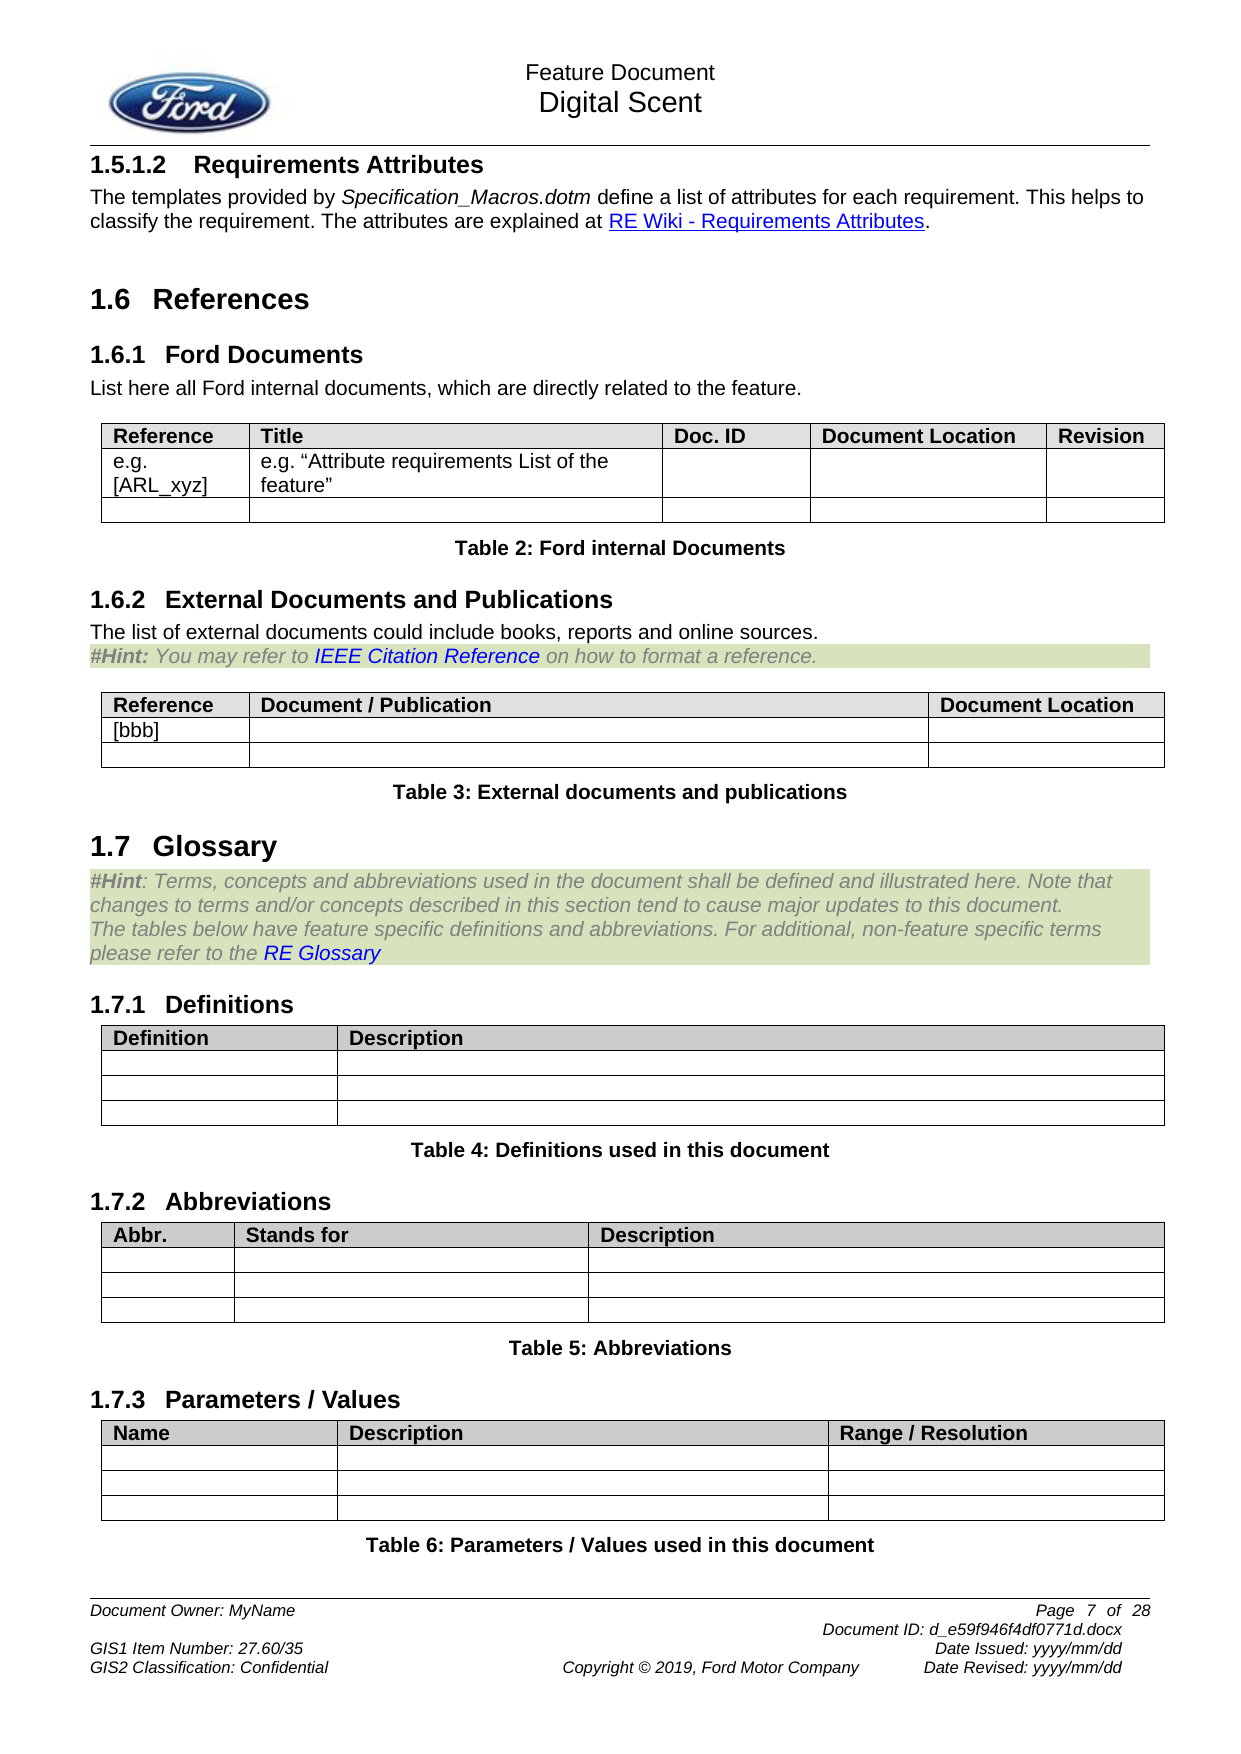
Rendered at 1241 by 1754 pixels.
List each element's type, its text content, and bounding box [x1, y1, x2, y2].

table_cell [102, 1446, 337, 1470]
table_cell [338, 1101, 1164, 1125]
table_header Document / Publication [250, 693, 928, 717]
table_cell [102, 1248, 234, 1272]
subtitle Ford Documents [90, 340, 1150, 369]
table_cell [929, 718, 1164, 742]
table_header Description [338, 1421, 828, 1445]
table_cell [829, 1446, 1164, 1470]
table_cell [102, 1496, 337, 1520]
table_cell [829, 1471, 1164, 1495]
text Table 5: Abbreviations [90, 1336, 1150, 1360]
table_cell [589, 1298, 1164, 1322]
text Table 3: External documents and publications [90, 780, 1150, 804]
table_cell [102, 1273, 234, 1297]
table_cell [235, 1298, 588, 1322]
table_cell [811, 498, 1046, 522]
table_header Revision [1047, 424, 1164, 448]
table_cell [250, 718, 928, 742]
text The tables below have feature specific definitions and abbreviations. For additional, non-feature specific terms please refer to the RE Glossary [90, 917, 1150, 965]
table_header Definition [102, 1026, 337, 1050]
table_cell [663, 449, 810, 497]
table_cell [102, 498, 249, 522]
table_header Document Location [929, 693, 1164, 717]
table_header Doc. ID [663, 424, 810, 448]
subtitle External Documents and Publications [90, 585, 1150, 613]
table_cell [338, 1076, 1164, 1100]
table_cell [829, 1496, 1164, 1520]
table_cell [102, 1298, 234, 1322]
table_cell [1047, 498, 1164, 522]
text #Hint: Terms, concepts and abbreviations used in the document shall be defined and illustrated here. Note that changes to terms and/or concepts described in this section tend to cause major updates to this document. [90, 869, 1150, 917]
table_cell [589, 1273, 1164, 1297]
table_cell e.g. “Attribute requirements List of the feature” [250, 449, 662, 497]
subtitle Requirements Attributes [90, 150, 1150, 179]
table_cell [250, 743, 928, 767]
subtitle Parameters / Values [90, 1385, 1150, 1413]
text Table 4: Definitions used in this document [90, 1138, 1150, 1162]
text The templates provided by Specification_Macros.dotm define a list of attributes for each requirement. This helps to classify the requirement. The attributes are explained at RE Wiki - Requirements Attributes. [90, 185, 1150, 233]
table_cell [338, 1471, 828, 1495]
table_cell [929, 743, 1164, 767]
table_cell [235, 1273, 588, 1297]
table_cell [663, 498, 810, 522]
text Table 6: Parameters / Values used in this document [90, 1533, 1150, 1557]
table_cell [811, 449, 1046, 497]
subtitle Definitions [90, 990, 1150, 1018]
subtitle Abbreviations [90, 1187, 1150, 1216]
subtitle Glossary [90, 829, 1150, 863]
text #Hint: You may refer to IEEE Citation Reference on how to format a reference. [90, 644, 1150, 668]
table_cell [102, 1471, 337, 1495]
table_cell [102, 743, 249, 767]
picture [89, 53, 290, 154]
table_header Reference [102, 424, 249, 448]
table_cell [235, 1248, 588, 1272]
table_cell [102, 1101, 337, 1125]
table_cell [250, 498, 662, 522]
table_cell [338, 1446, 828, 1470]
table_header Title [250, 424, 662, 448]
table_header Stands for [235, 1223, 588, 1247]
text The list of external documents could include books, reports and online sources. [90, 620, 1150, 644]
text List here all Ford internal documents, which are directly related to the feature. [90, 375, 1136, 399]
table_header Description [338, 1026, 1164, 1050]
table_header Description [589, 1223, 1164, 1247]
table_cell [589, 1248, 1164, 1272]
table_cell [338, 1051, 1164, 1075]
table_header Abbr. [102, 1223, 234, 1247]
table_cell [102, 1051, 337, 1075]
table_cell [102, 1076, 337, 1100]
table_header Range / Resolution [829, 1421, 1164, 1445]
table_header Name [102, 1421, 337, 1445]
text Table 2: Ford internal Documents [90, 536, 1150, 560]
table_cell e.g. [ARL_xyz] [102, 449, 249, 497]
table_cell [bbb] [102, 718, 249, 742]
table_header Document Location [811, 424, 1046, 448]
table_cell [1047, 449, 1164, 497]
table_cell [338, 1496, 828, 1520]
table_header Reference [102, 693, 249, 717]
subtitle References [90, 282, 1150, 315]
